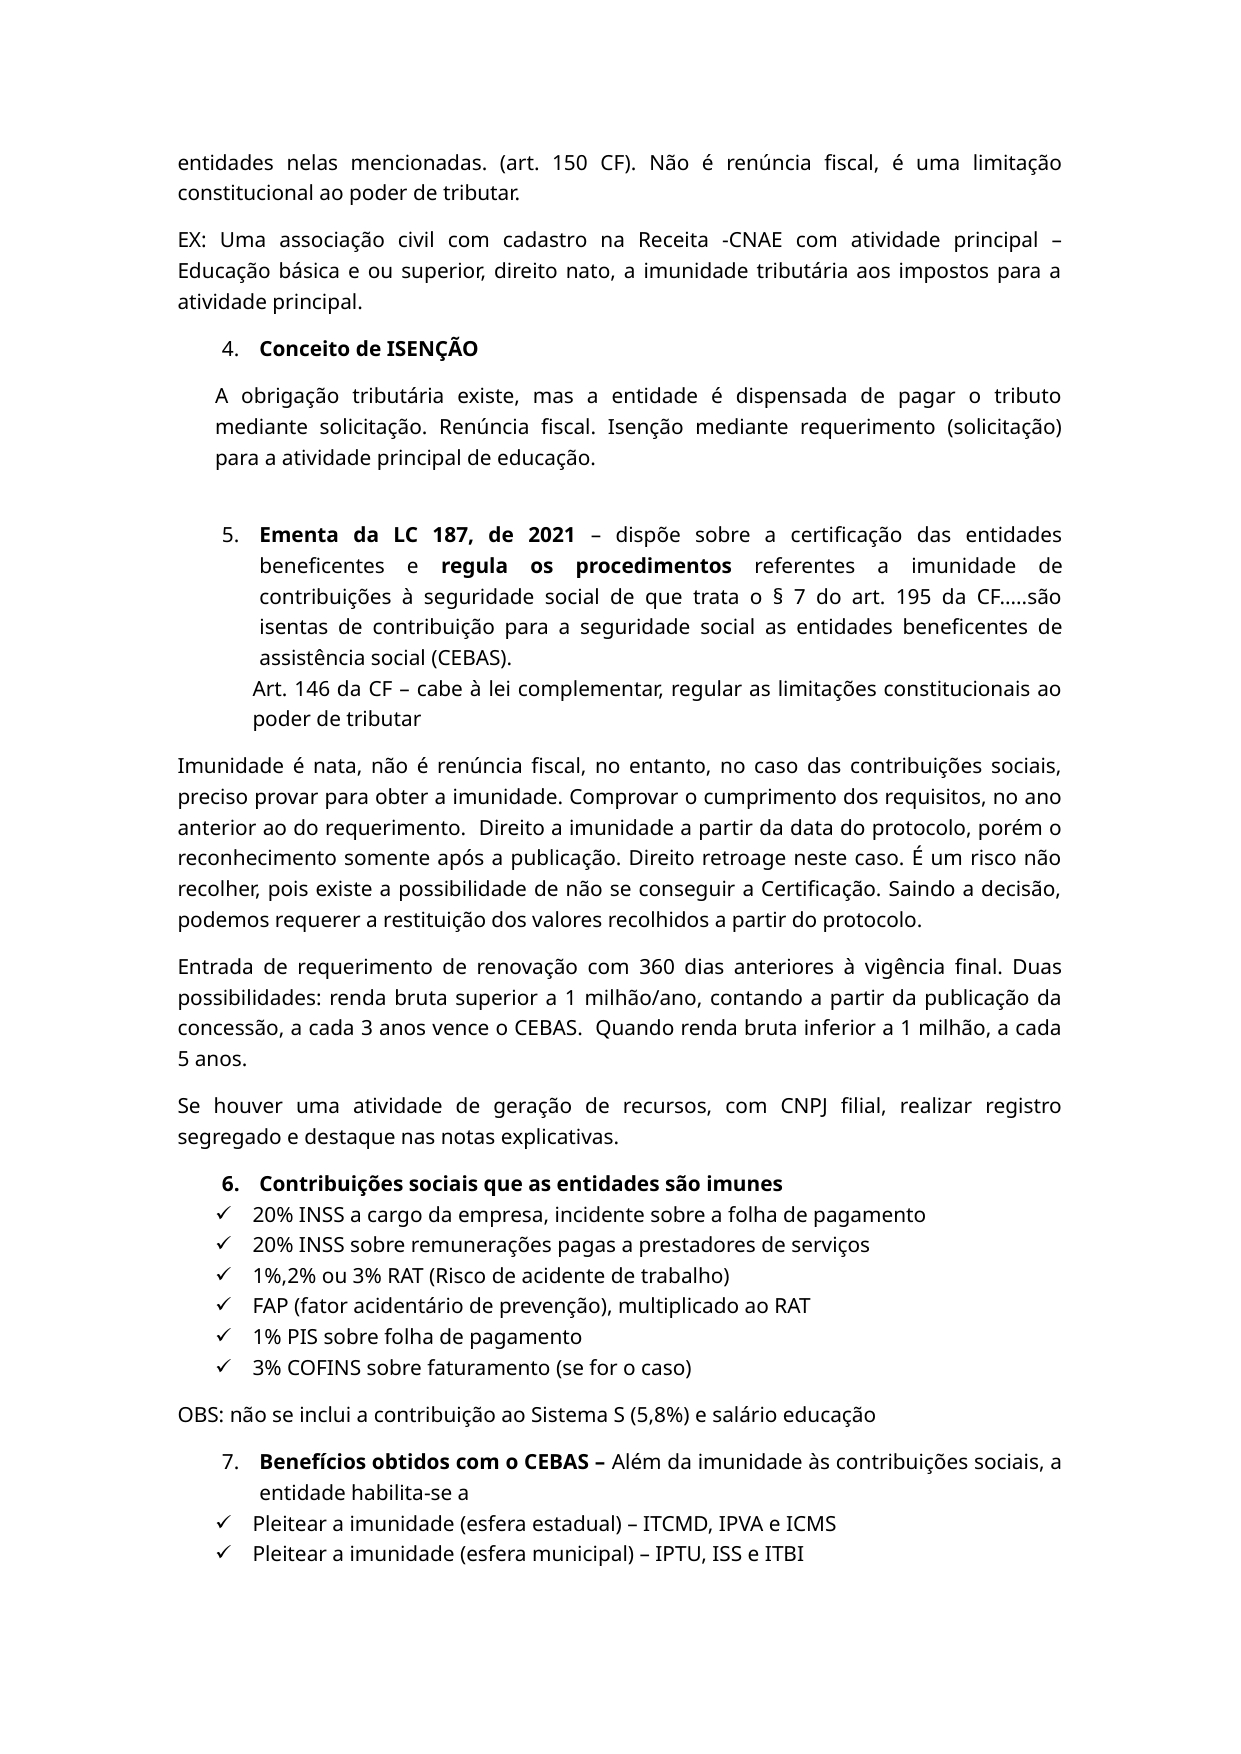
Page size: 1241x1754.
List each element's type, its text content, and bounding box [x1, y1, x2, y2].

list 20% INSS a cargo da empresa, incidente sobre a folha de pagamento [215, 1200, 1063, 1228]
list 20% INSS sobre remunerações pagas a prestadores de serviços [215, 1230, 1063, 1259]
text A obrigação tributária existe, mas a entidade é dispensada de pagar o tributo mediante solicitação. Renúncia fiscal. Isenção mediante requerimento (solicitação) para a atividade principal de educação. [215, 381, 1063, 471]
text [177, 148, 1063, 207]
list 1% PIS sobre folha de pagamento [215, 1322, 1063, 1351]
list Pleitear a imunidade (esfera estadual) – ITCMD, IPVA e ICMS [215, 1509, 1063, 1537]
text EX: Uma associação civil com cadastro na Receita -CNAE com atividade principal – Educação básica e ou superior, direito nato, a imunidade tributária aos impostos para a atividade principal. [177, 226, 1063, 315]
list 3% COFINS sobre faturamento (se for o caso) [215, 1353, 1063, 1381]
list Conceito de ISENÇÃO [222, 334, 1063, 362]
list Art. 146 da CF – cabe à lei complementar, regular as limitações constitucionais ao poder de tributar [252, 674, 1063, 733]
list Pleitear a imunidade (esfera municipal) – IPTU, ISS e ITBI [215, 1539, 1063, 1568]
text OBS: não se inclui a contribuição ao Sistema S (5,8%) e salário educação [177, 1400, 1063, 1428]
text Se houver uma atividade de geração de recursos, com CNPJ filial, realizar registro segregado e destaque nas notas explicativas. [177, 1091, 1063, 1150]
list 1%,2% ou 3% RAT (Risco de acidente de trabalho) [215, 1261, 1063, 1289]
list Benefícios obtidos com o CEBAS – Além da imunidade às contribuições sociais, a entidade habilita-se a [222, 1447, 1063, 1506]
text Imunidade é nata, não é renúncia fiscal, no entanto, no caso das contribuições sociais, preciso provar para obter a imunidade. Comprovar o cumprimento dos requisitos, no ano anterior ao do requerimento. Direito a imunidade a partir da data do protocolo, porém o reconhecimento somente após a publicação. Direito retroage neste caso. É um risco não recolher, pois existe a possibilidade de não se conseguir a Certificação. Saindo a decisão, podemos requerer a restituição dos valores recolhidos a partir do protocolo. [177, 752, 1063, 933]
list Ementa da LC 187, de 2021 – dispõe sobre a certificação das entidades beneficentes e regula os procedimentos referentes a imunidade de contribuições à seguridade social de que trata o § 7 do art. 195 da CF.....são isentas de contribuição para a seguridade social as entidades beneficentes de assistência social (CEBAS). [222, 521, 1063, 671]
list Contribuições sociais que as entidades são imunes [222, 1169, 1063, 1197]
text Entrada de requerimento de renovação com 360 dias anteriores à vigência final. Duas possibilidades: renda bruta superior a 1 milhão/ano, contando a partir da publicação da concessão, a cada 3 anos vence o CEBAS. Quando renda bruta inferior a 1 milhão, a cada 5 anos. [177, 952, 1063, 1072]
list FAP (fator acidentário de prevenção), multiplicado ao RAT [215, 1292, 1063, 1320]
